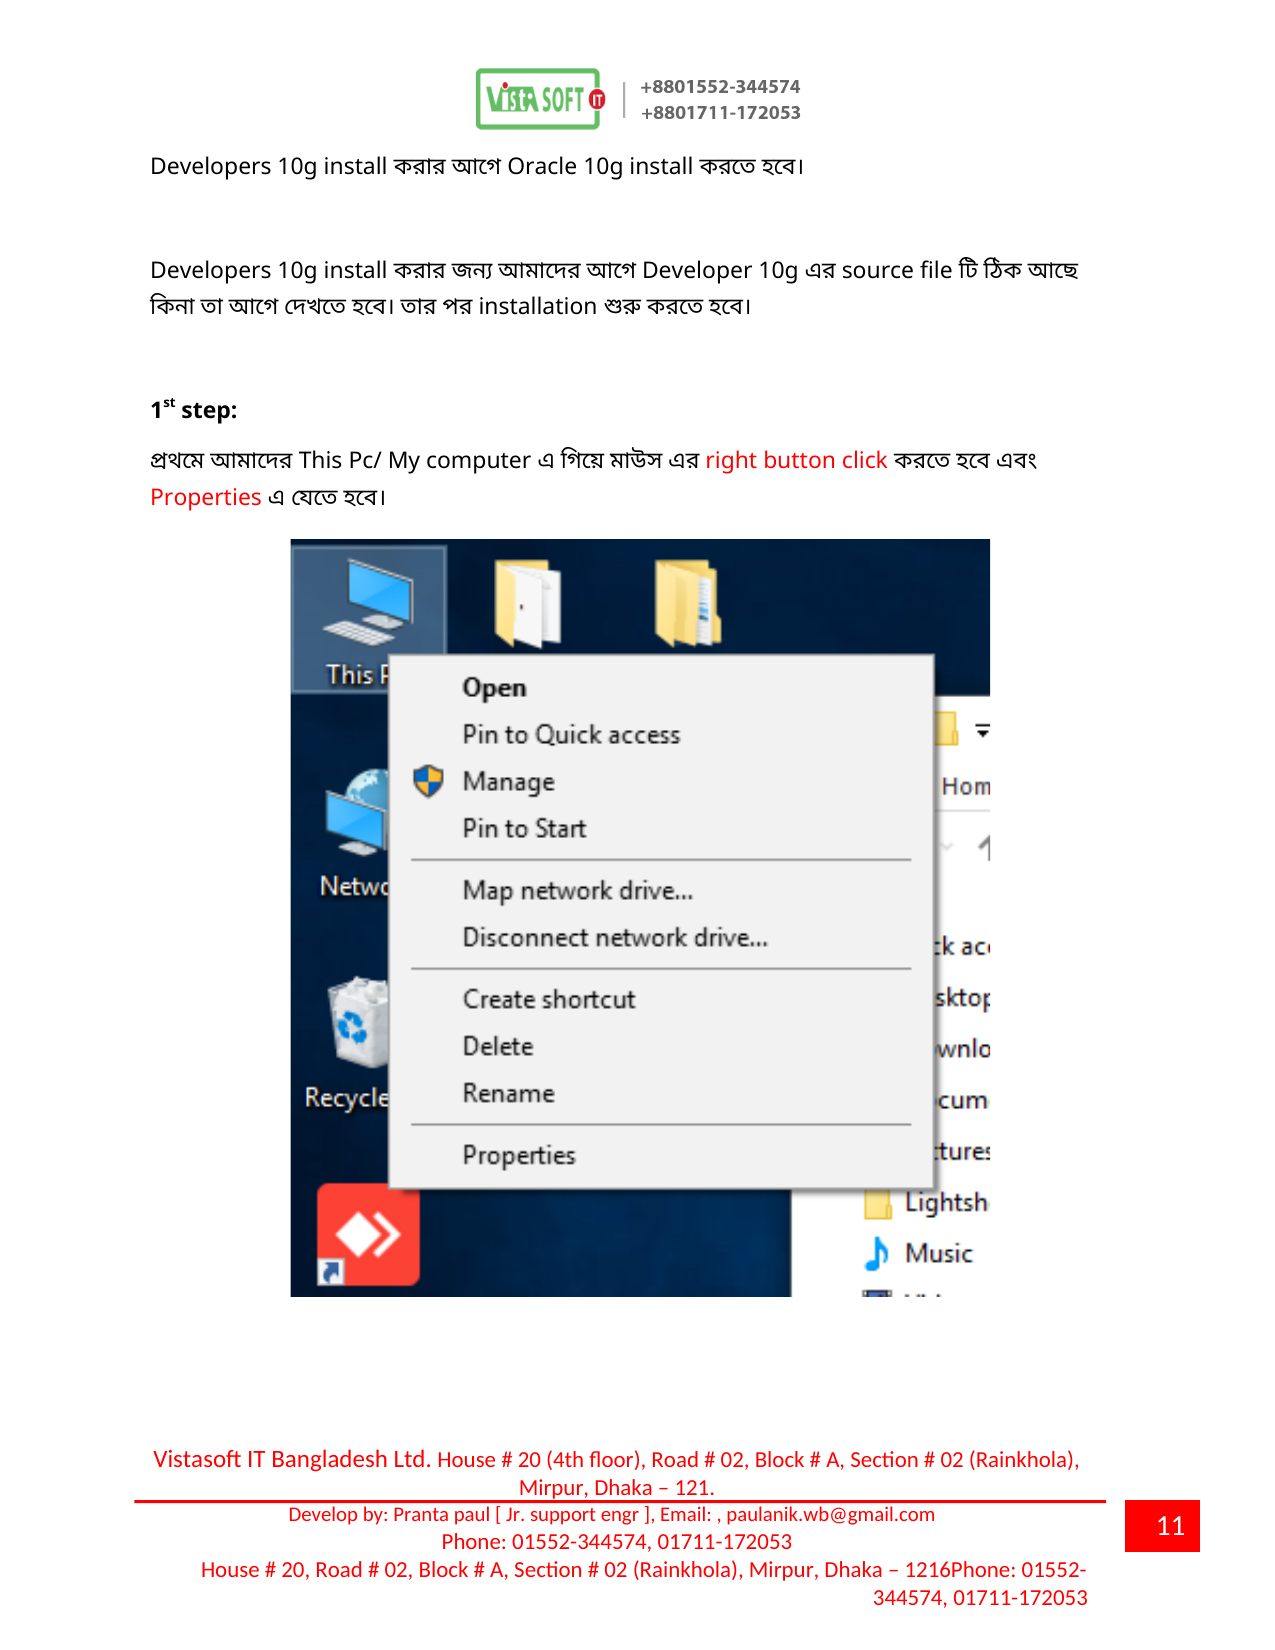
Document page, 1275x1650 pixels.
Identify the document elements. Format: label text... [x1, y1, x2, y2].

picture [150, 60, 1125, 139]
text Developers 10g install করার আগে Oracle 10g install করতে হবে। [150, 150, 1125, 184]
text Developers 10g install করার জন্য আমাদের আগে Developer 10g এর source file টি ঠিক আছে কিনা তা আগে দেখতে হবে। তার পর installation শুরু করতে হবে। [150, 254, 1125, 324]
text 1st step: [150, 394, 1125, 425]
picture [290, 539, 991, 1297]
text প্রথমে আমাদের This Pc/ My computer এ গিয়ে মাউস এর right button click করতে হবে এবং Properties এ যেতে হবে। [150, 444, 1125, 514]
